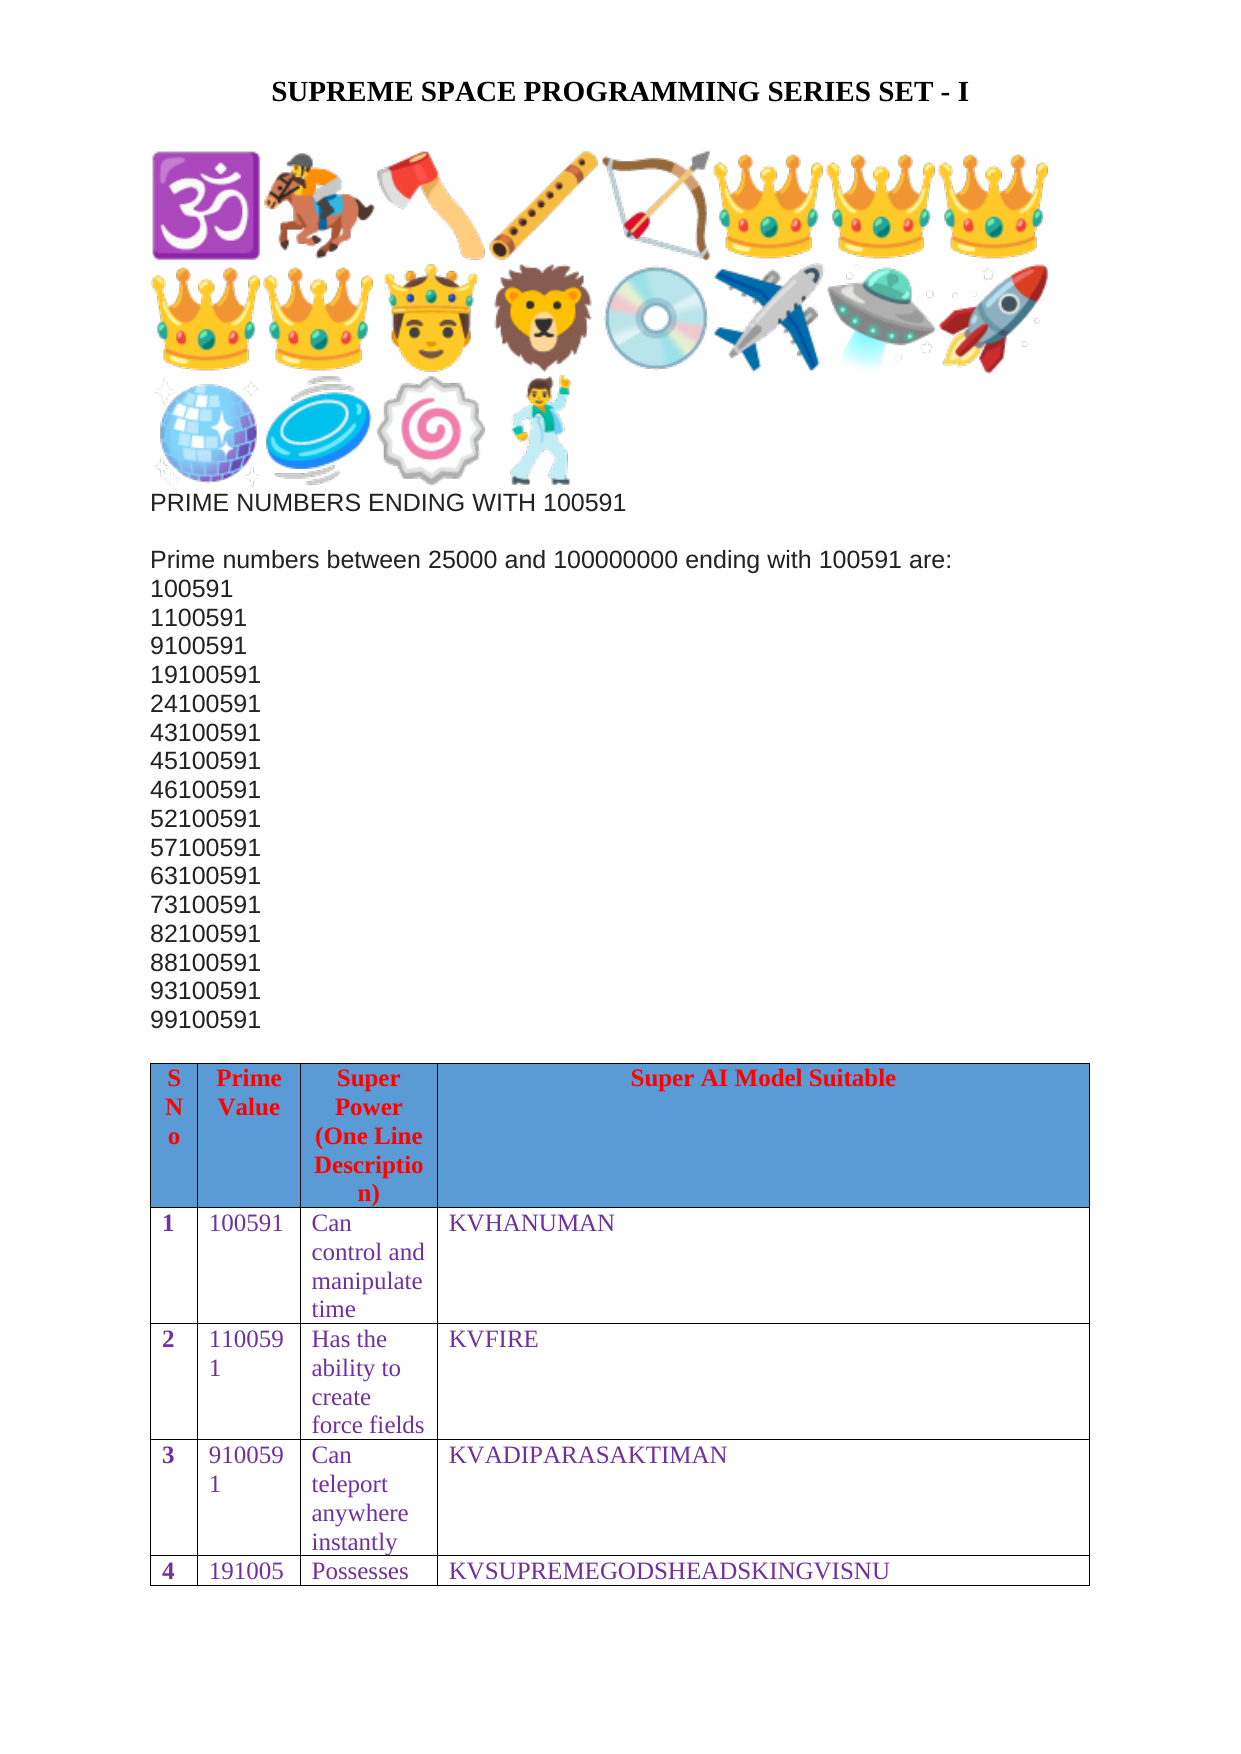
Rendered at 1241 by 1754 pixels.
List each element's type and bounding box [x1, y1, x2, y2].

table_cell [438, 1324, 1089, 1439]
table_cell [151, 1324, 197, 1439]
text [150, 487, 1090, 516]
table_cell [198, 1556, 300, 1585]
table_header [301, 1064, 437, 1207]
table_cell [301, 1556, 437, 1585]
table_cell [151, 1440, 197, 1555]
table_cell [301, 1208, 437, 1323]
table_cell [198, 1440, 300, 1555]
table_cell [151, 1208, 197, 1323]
picture [150, 150, 1050, 488]
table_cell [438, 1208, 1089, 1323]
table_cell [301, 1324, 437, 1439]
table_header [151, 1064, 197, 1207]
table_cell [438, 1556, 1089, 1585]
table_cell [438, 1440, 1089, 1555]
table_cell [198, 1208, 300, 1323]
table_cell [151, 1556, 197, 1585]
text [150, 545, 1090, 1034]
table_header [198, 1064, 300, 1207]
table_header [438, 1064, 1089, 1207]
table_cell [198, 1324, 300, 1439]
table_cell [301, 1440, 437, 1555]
